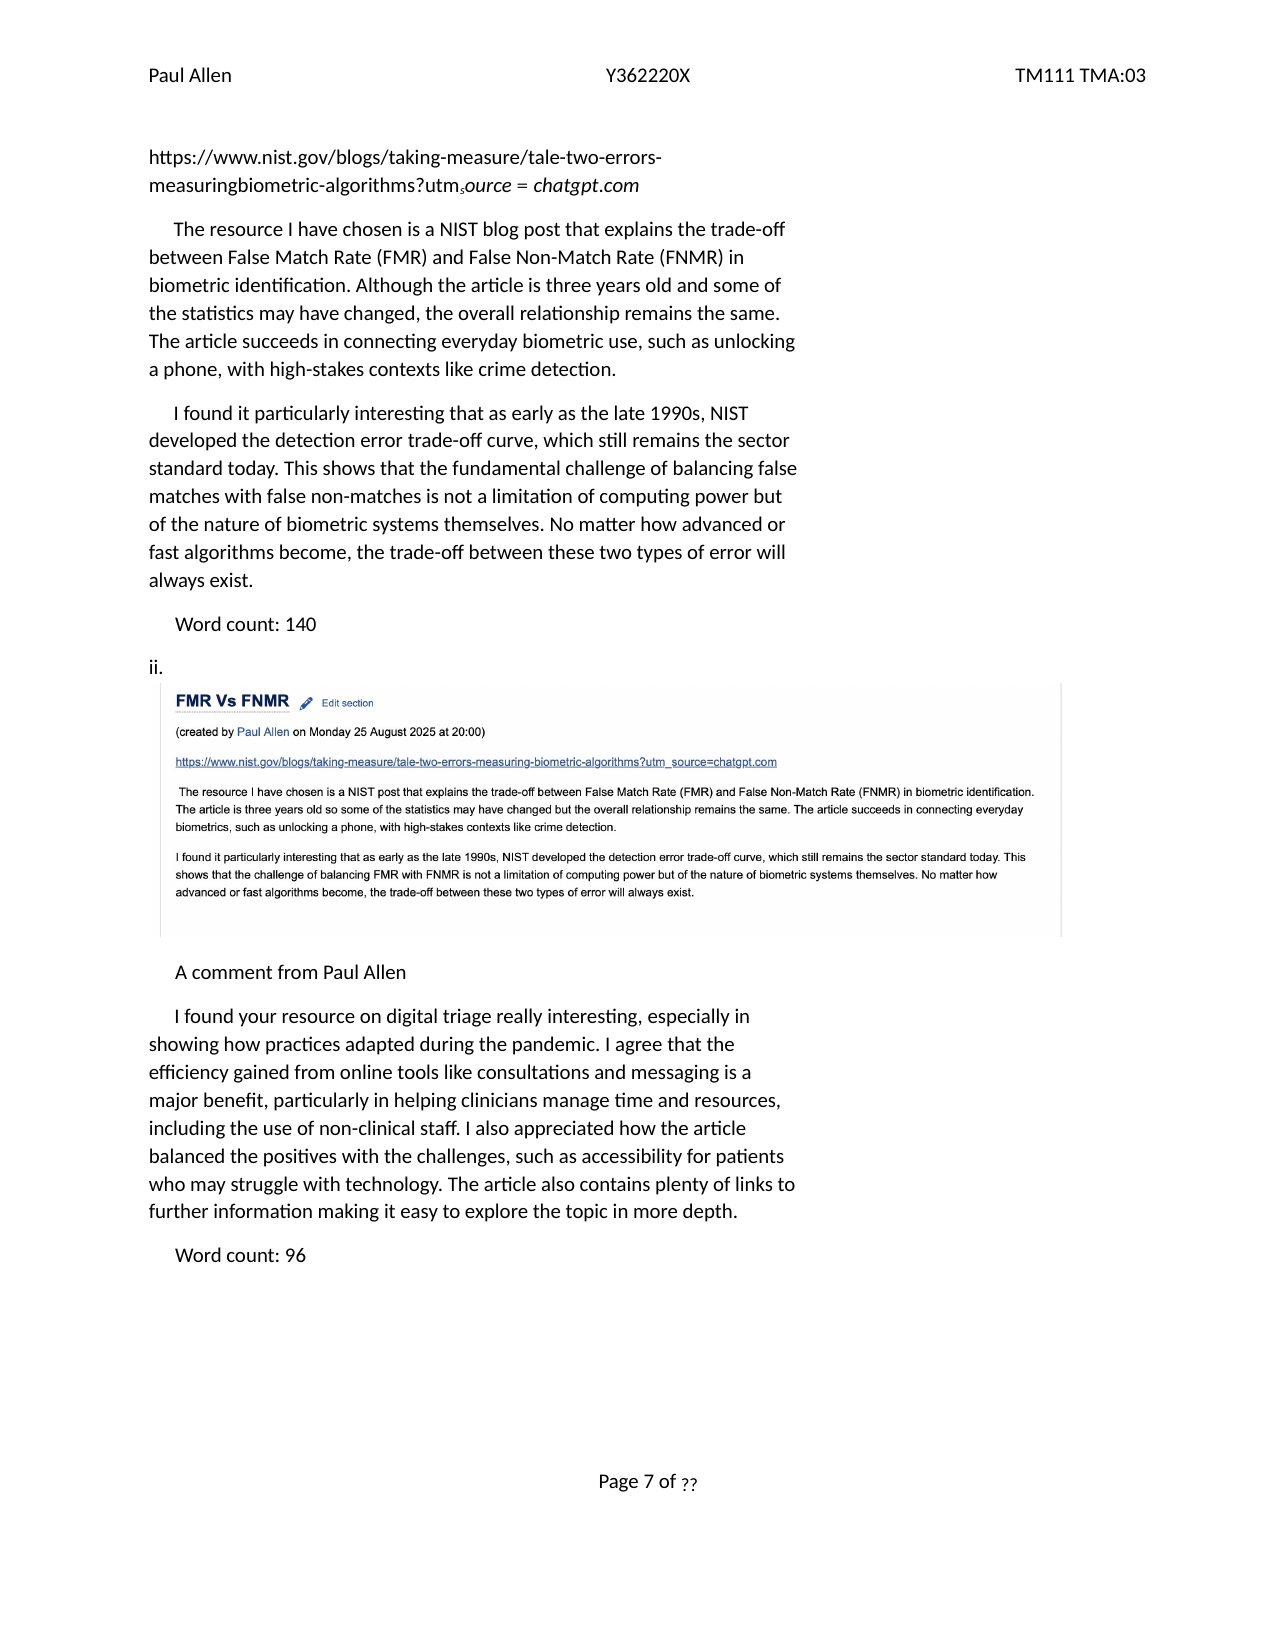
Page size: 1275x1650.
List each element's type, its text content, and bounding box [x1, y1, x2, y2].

text I found your resource on digital triage really interesting, especially in showing how practices adapted during the pandemic. I agree that the efficiency gained from online tools like consultations and messaging is a major benefit, particularly in helping clinicians manage time and resources, including the use of non-clinical staff. I also appreciated how the article balanced the positives with the challenges, such as accessibility for patients who may struggle with technology. The article also contains plenty of links to further information making it easy to explore the topic in more depth. [148, 1003, 802, 1224]
text Word count: 96 [175, 1242, 802, 1268]
text The resource I have chosen is a NIST blog post that explains the trade-off between False Match Rate (FMR) and False Non-Match Rate (FNMR) in biometric identification. Although the article is three years old and some of the statistics may have changed, the overall relationship remains the same. The article succeeds in connecting everyday biometric use, such as unlocking a phone, with high-stakes contexts like crime detection. [148, 216, 802, 381]
picture [150, 683, 1066, 937]
text A comment from Paul Allen [175, 959, 802, 985]
text Word count: 140 [175, 611, 802, 636]
text I found it particularly interesting that as early as the late 1990s, NIST developed the detection error trade-off curve, which still remains the sector standard today. This shows that the fundamental challenge of balancing false matches with false non-matches is not a limitation of computing power but of the nature of biometric systems themselves. No matter how advanced or fast algorithms become, the trade-off between these two types of error will always exist. [148, 400, 802, 593]
text ii. [148, 654, 983, 680]
text https://www.nist.gov/blogs/taking-measure/tale-two-errors-measuringbiometric-algorithms?utmsource = chatgpt.com [148, 144, 802, 198]
